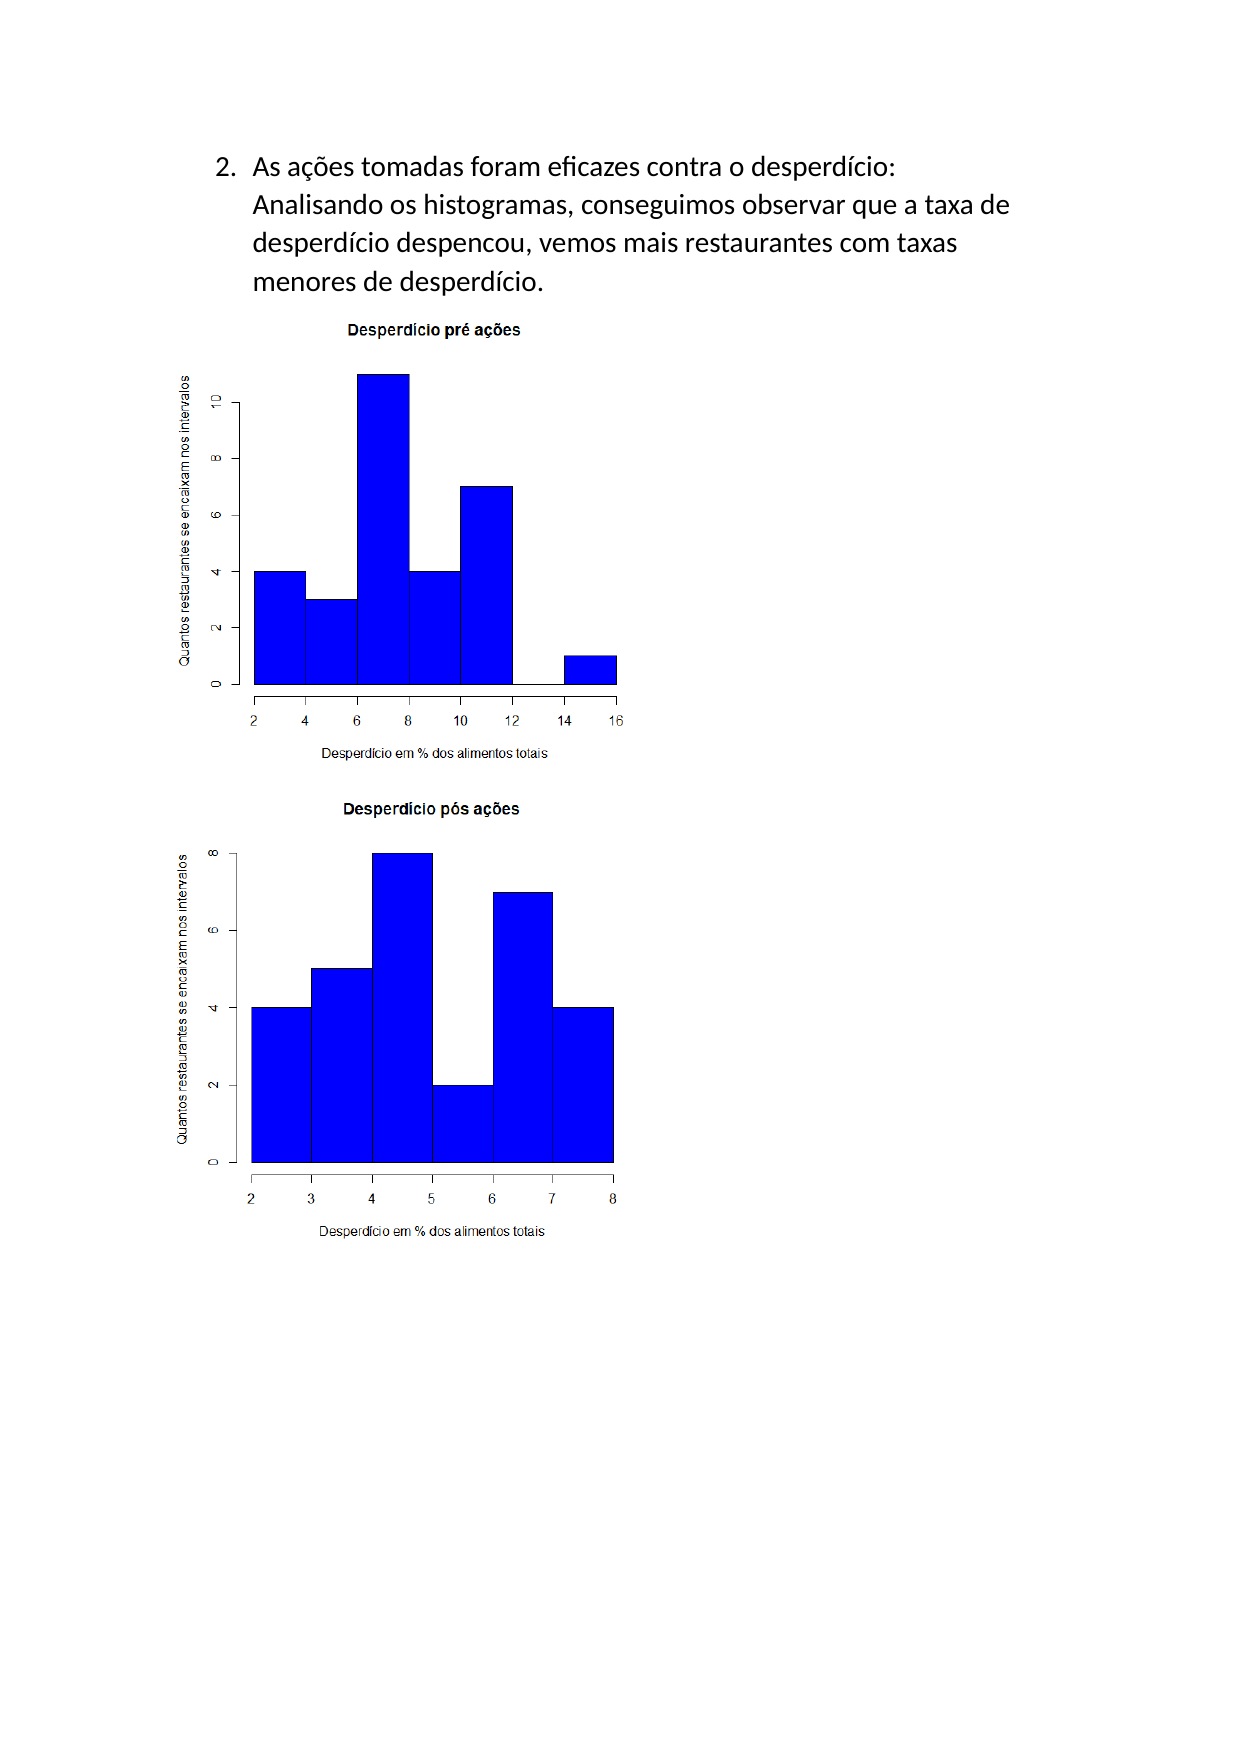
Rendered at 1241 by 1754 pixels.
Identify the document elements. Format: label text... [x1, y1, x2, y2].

list Analisando os histogramas, conseguimos observar que a taxa de desperdício despencou, vemos mais restaurantes com taxas menores de desperdício. [252, 186, 1063, 298]
picture [177, 301, 657, 771]
list As ações tomadas foram eficazes contra o desperdício: [215, 148, 1063, 183]
picture [177, 780, 661, 1248]
